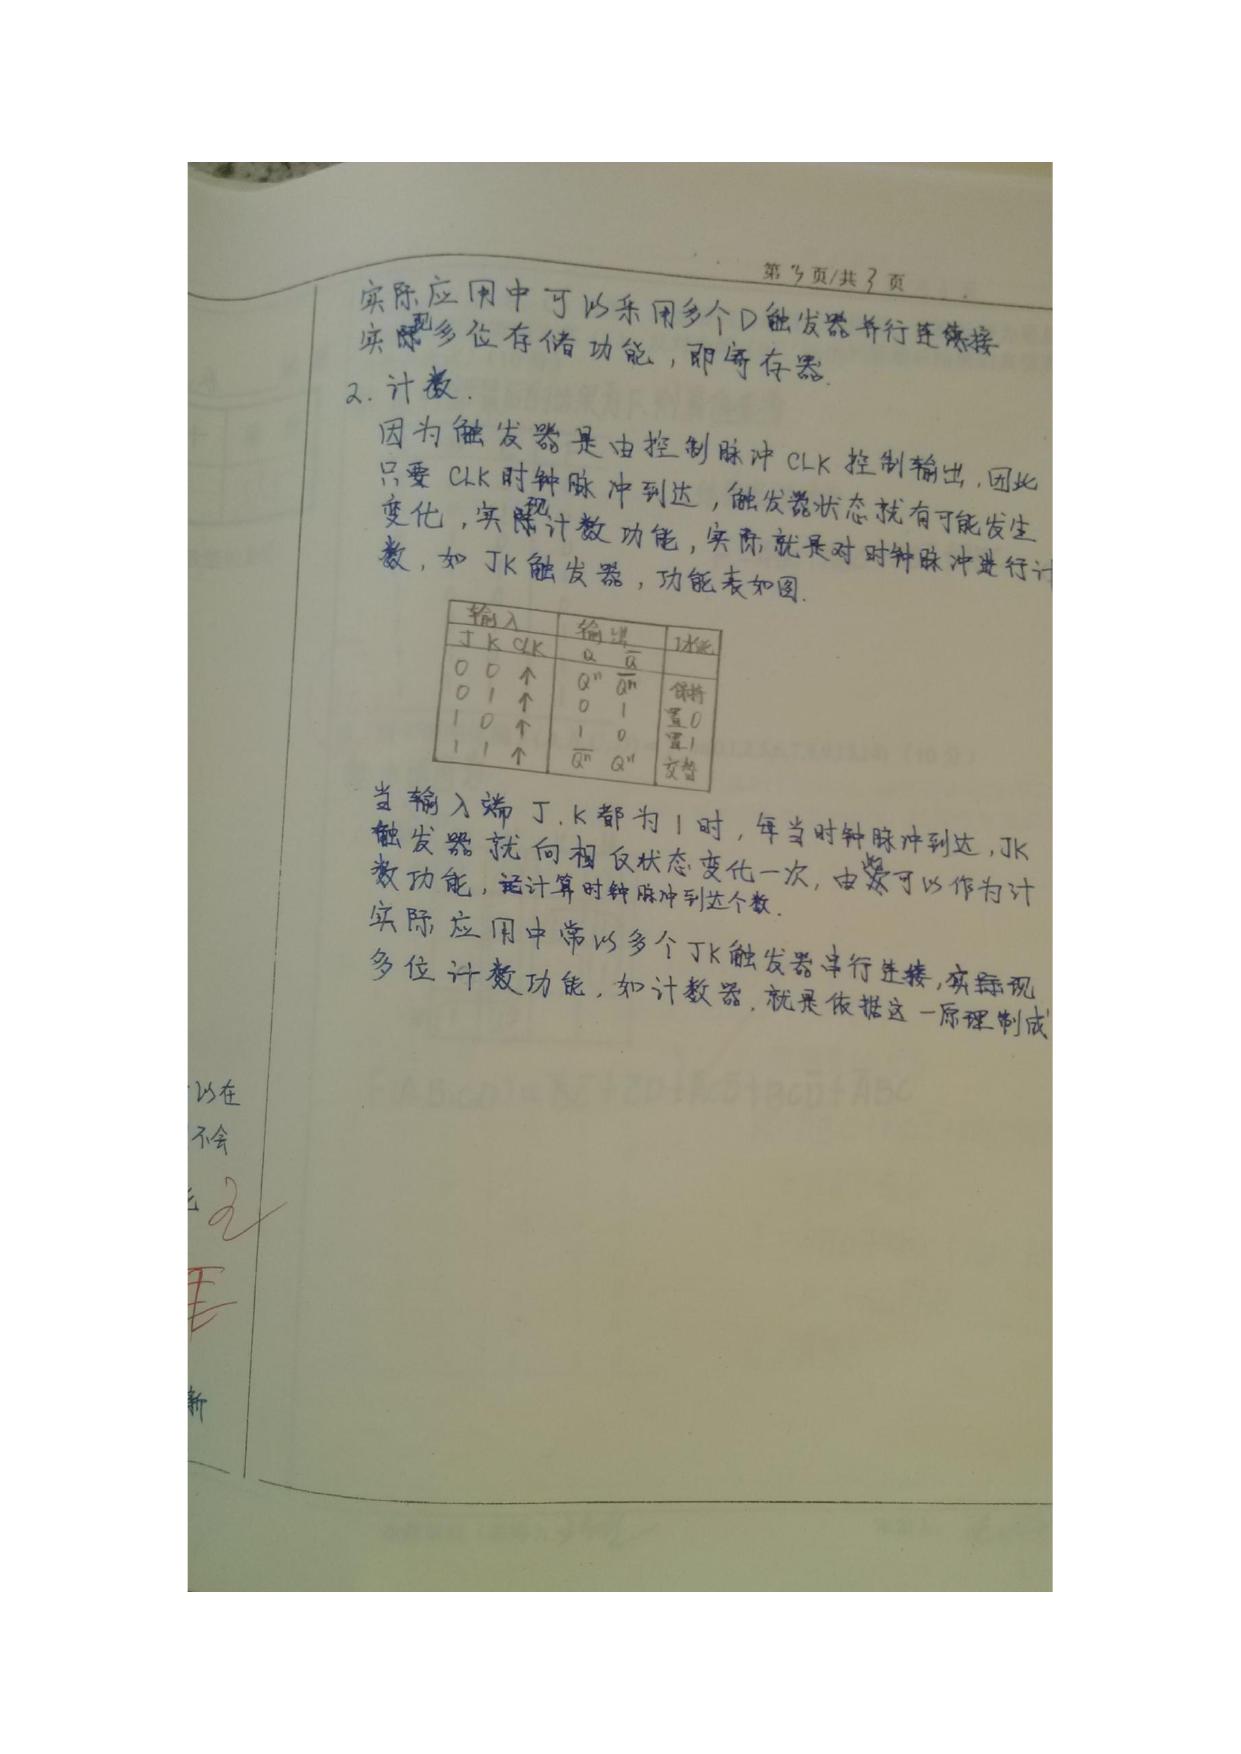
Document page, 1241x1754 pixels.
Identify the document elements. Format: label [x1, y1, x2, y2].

picture [187, 162, 1053, 1592]
